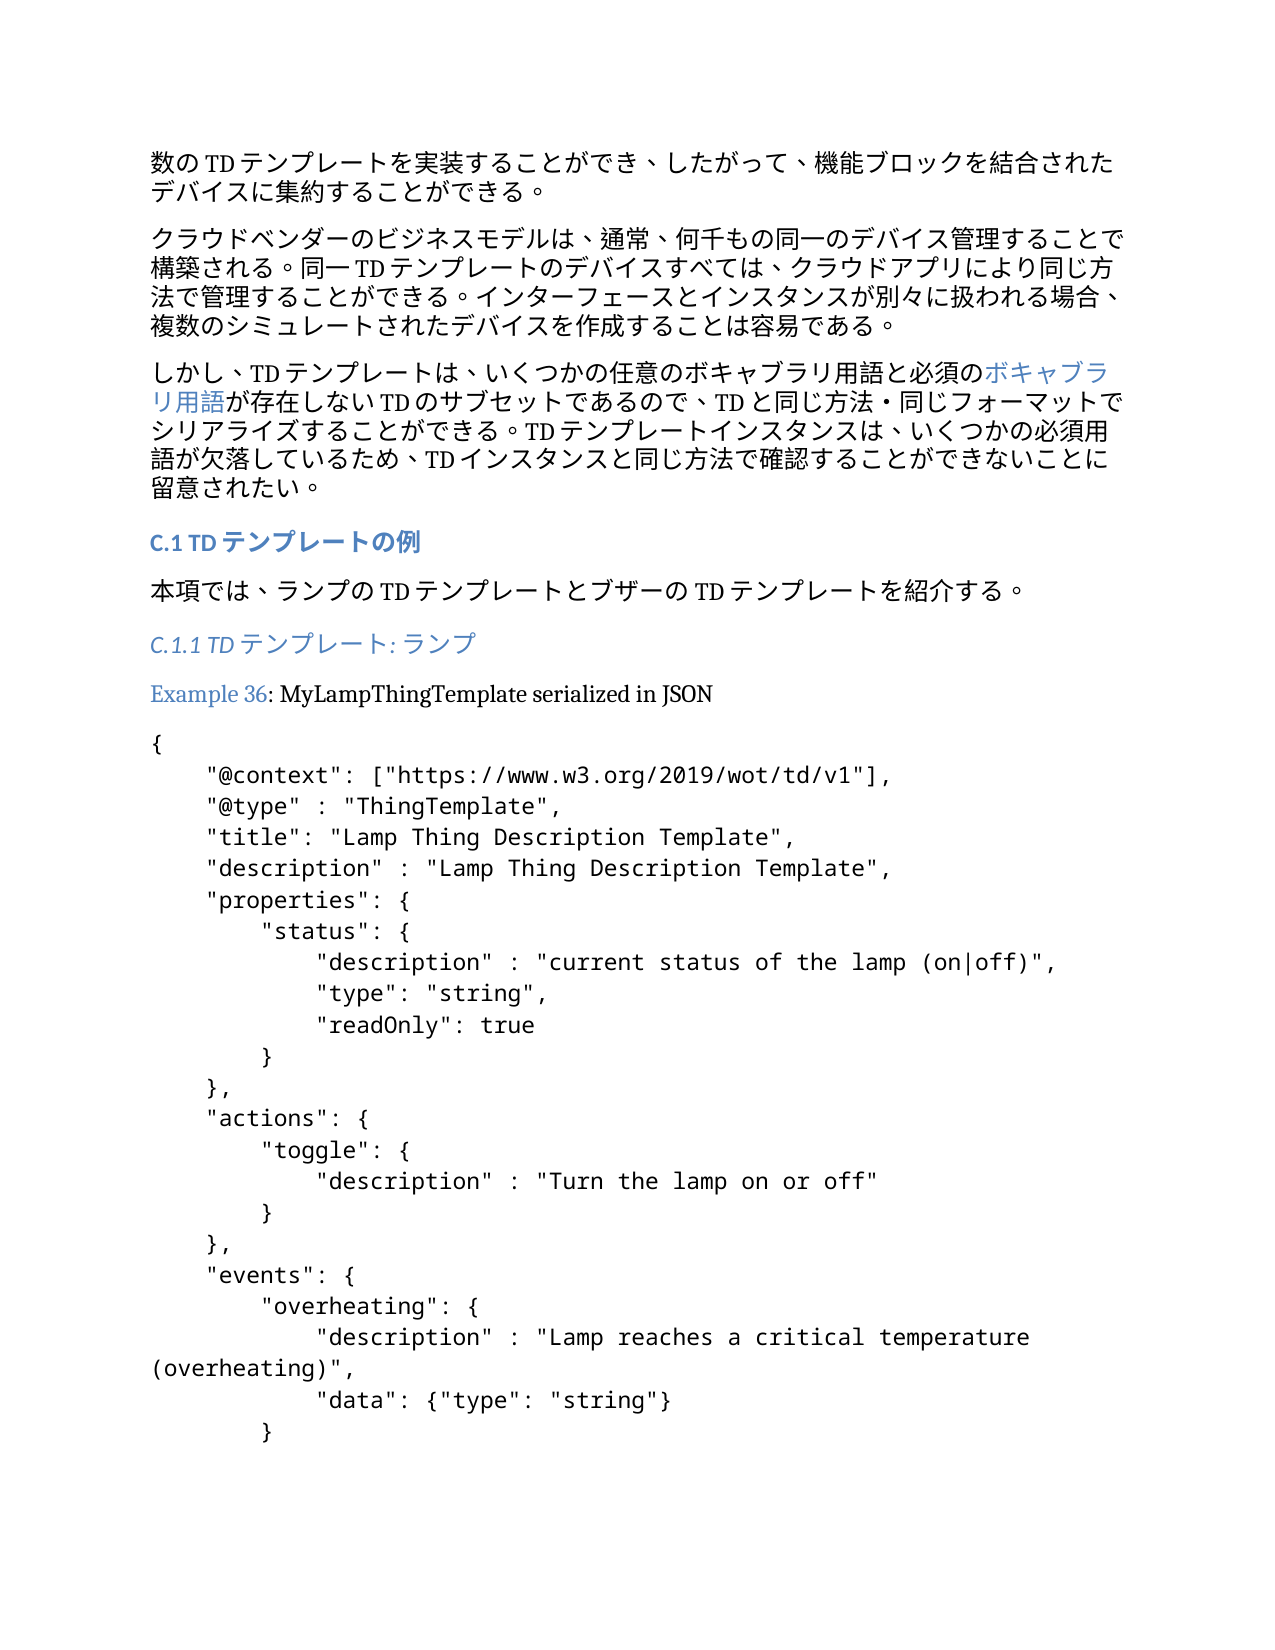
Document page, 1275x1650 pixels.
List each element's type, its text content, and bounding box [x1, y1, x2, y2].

text 本項では、ランプのTDテンプレートとブザーのTDテンプレートを紹介する。 [150, 577, 1125, 606]
subtitle C.1 TDテンプレートの例 [150, 524, 1125, 559]
subtitle C.1.1 TDテンプレート: ランプ [150, 627, 1125, 661]
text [150, 727, 1125, 1446]
text Example 36: MyLampThingTemplate serialized in JSON [150, 680, 1125, 708]
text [150, 150, 1125, 207]
text しかし、TDテンプレートは、いくつかの任意のボキャブラリ用語と必須のボキャブラリ用語が存在しないTDのサブセットであるので、TDと同じ方法・同じフォーマットでシリアライズすることができる。TDテンプレートインスタンスは、いくつかの必須用語が欠落しているため、TDインスタンスと同じ方法で確認することができないことに留意されたい。 [150, 360, 1125, 504]
text クラウドベンダーのビジネスモデルは、通常、何千もの同一のデバイス管理することで構築される。同一TDテンプレートのデバイスすべては、クラウドアプリにより同じ方法で管理することができる。インターフェースとインスタンスが別々に扱われる場合、複数のシミュレートされたデバイスを作成することは容易である。 [150, 226, 1125, 341]
